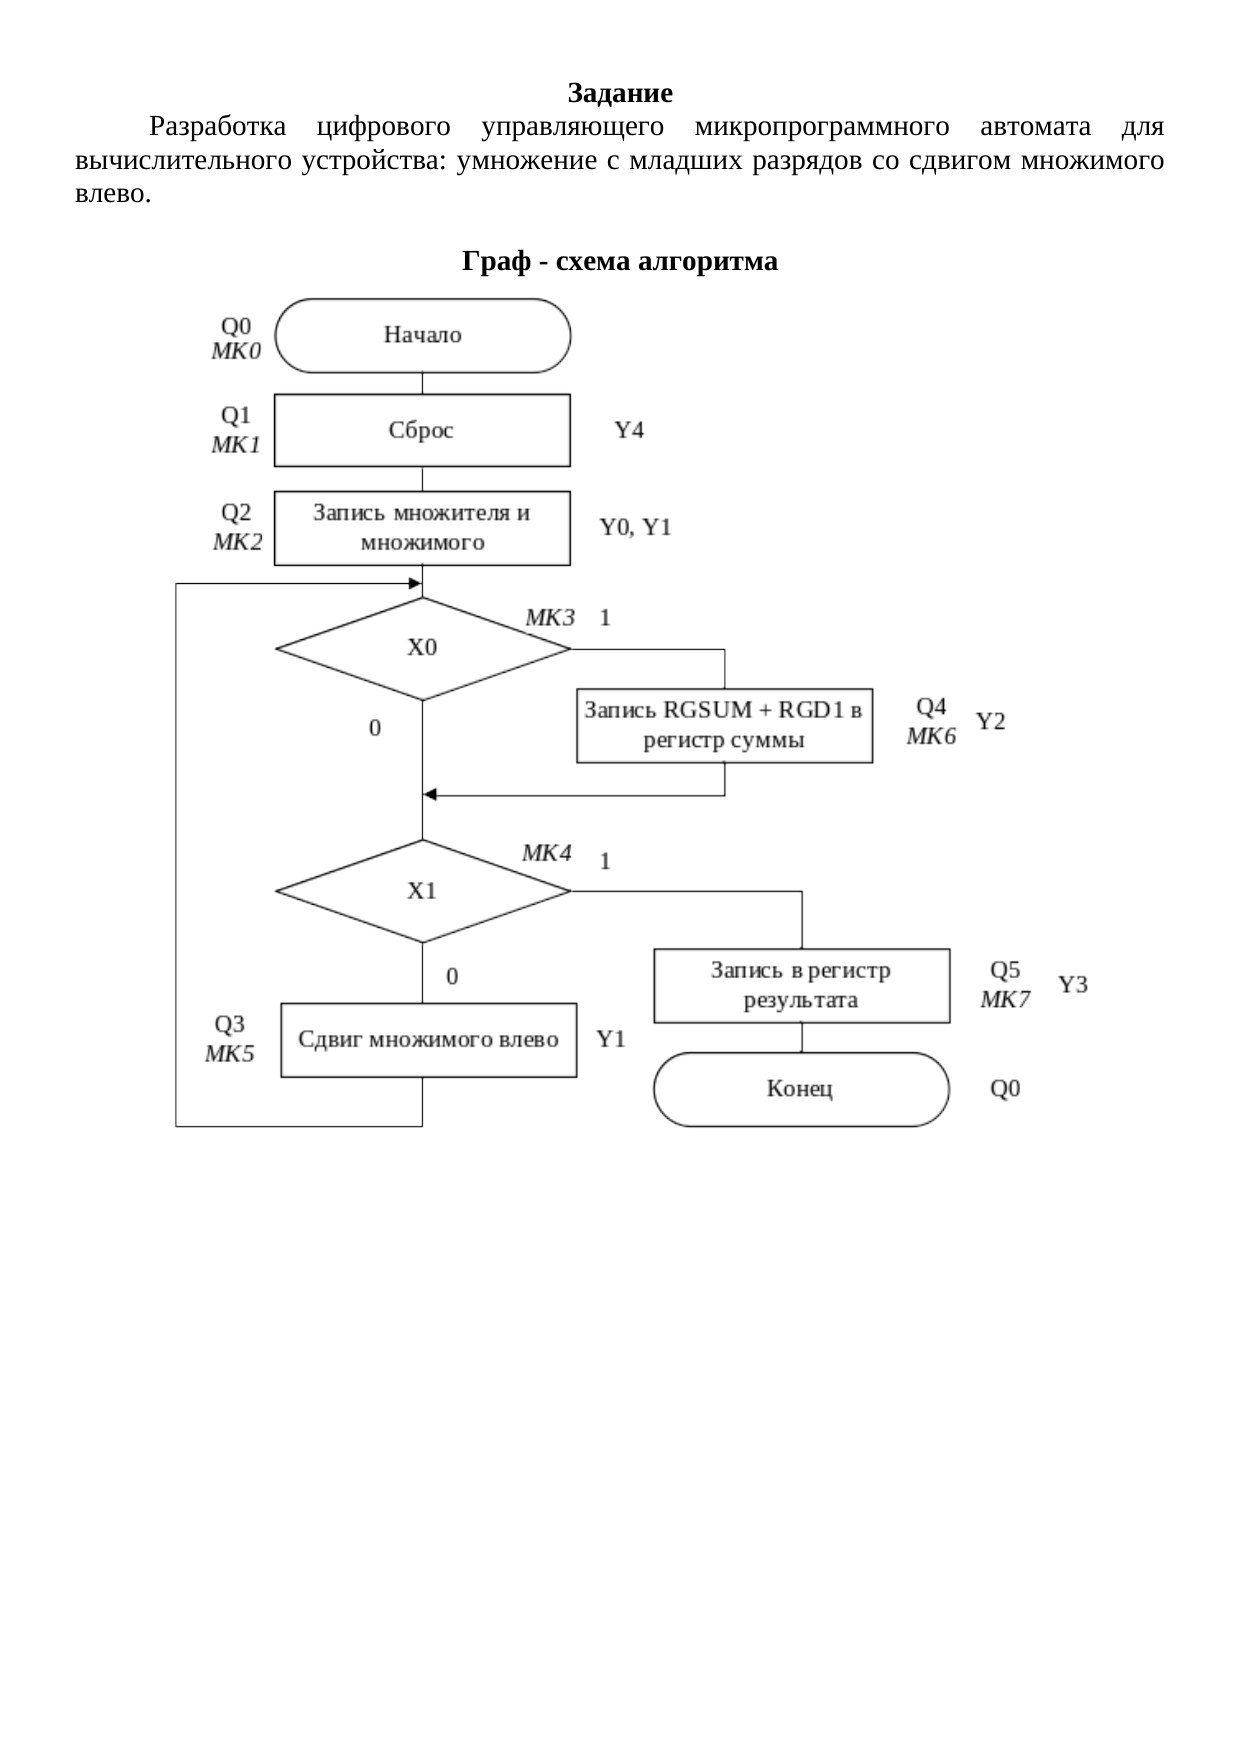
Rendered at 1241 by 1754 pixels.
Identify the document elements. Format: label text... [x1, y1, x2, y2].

text Задание [75, 75, 1165, 108]
text Разработка цифрового управляющего микропрограммного автомата для вычислительного устройства: умножение с младших разрядов со сдвигом множимого влево. [75, 108, 1165, 209]
text Граф - схема алгоритма [75, 243, 1165, 276]
